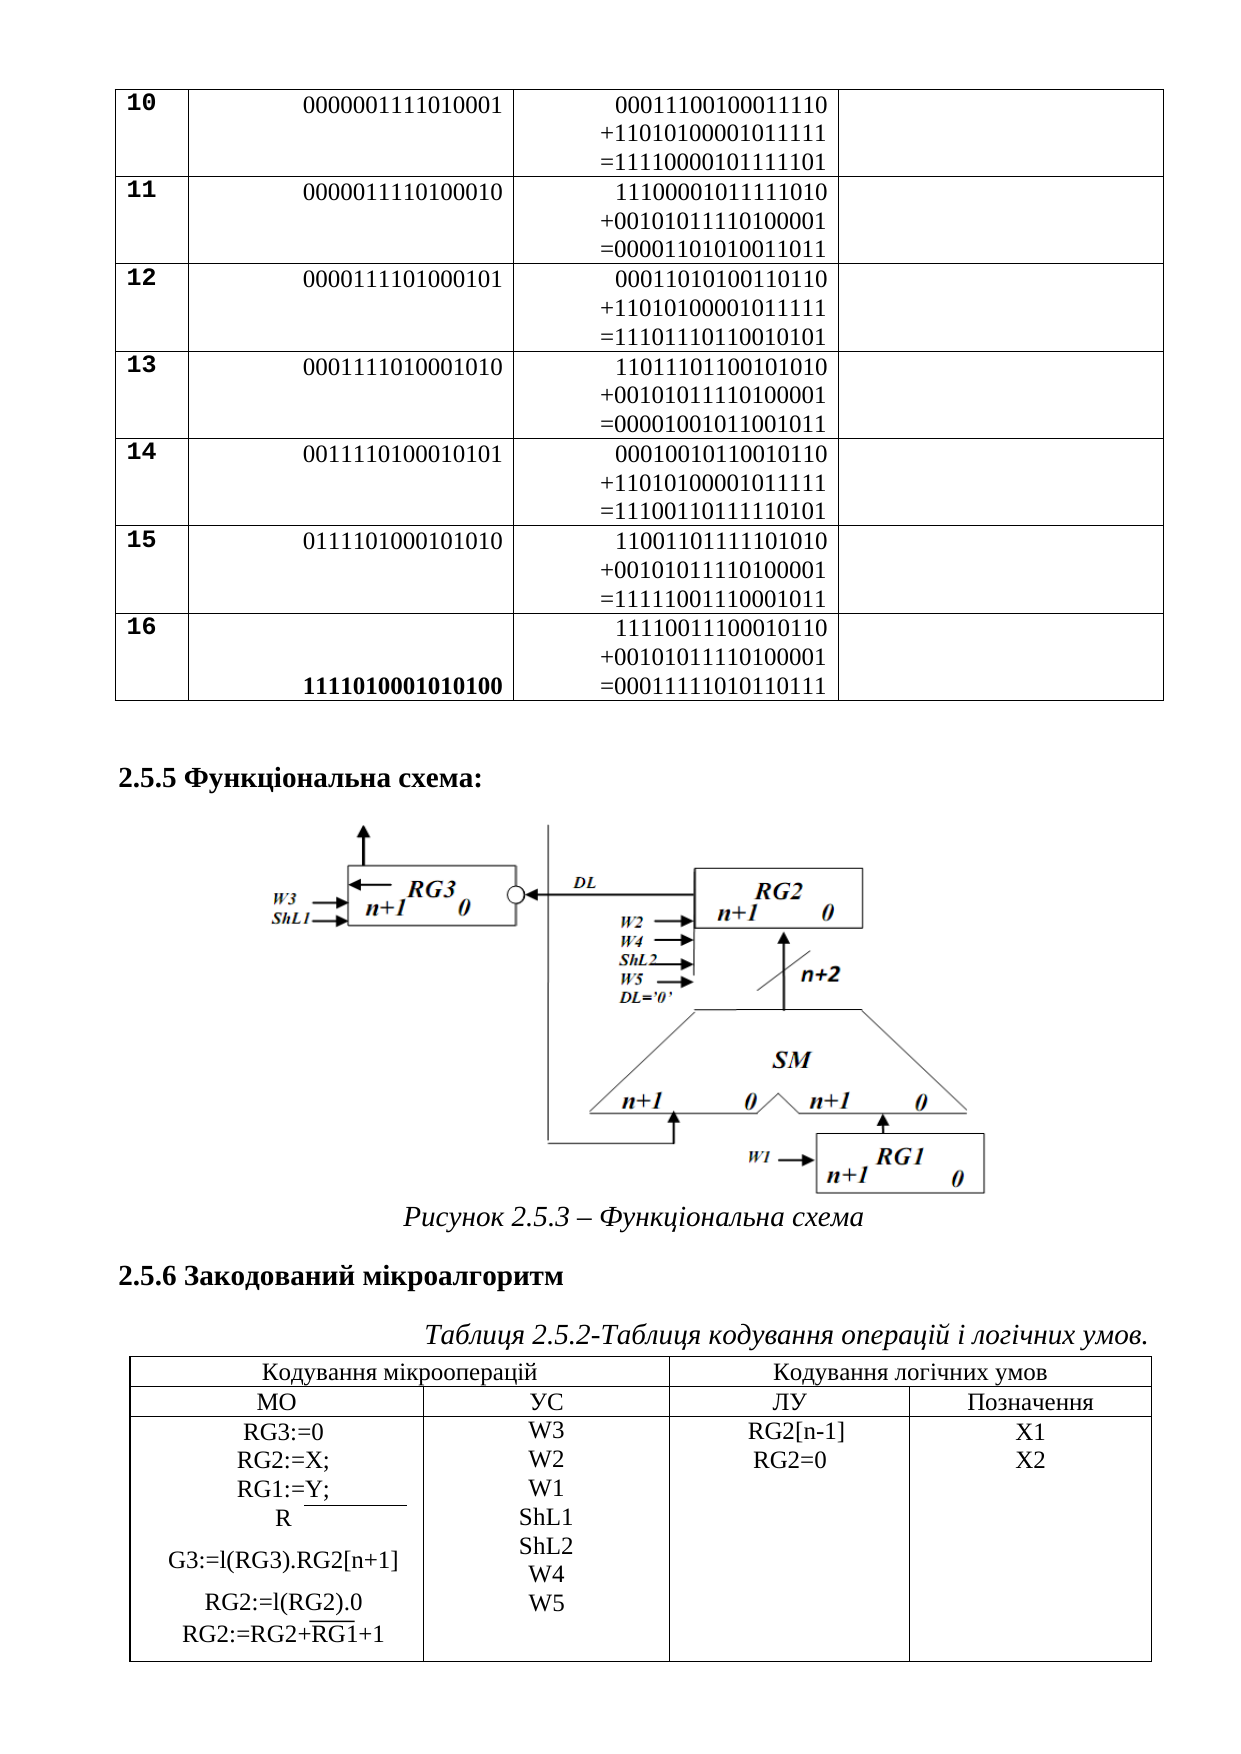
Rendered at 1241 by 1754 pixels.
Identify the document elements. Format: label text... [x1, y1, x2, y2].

table_cell УС [424, 1387, 669, 1416]
table_cell 0000011110100010 [189, 177, 513, 263]
table_cell 00010010110010110 +11010100001011111 =11100110111110101 [514, 439, 838, 525]
table_cell 0000001111010001 [189, 90, 513, 176]
text 2.5.6 Закодований мікроалгоритм [118, 1258, 1152, 1292]
table_cell 15 [116, 526, 188, 612]
table_cell 00011010100110110 +11010100001011111 =11101110110010101 [514, 264, 838, 351]
table_cell 10 [116, 90, 188, 176]
table_cell [839, 439, 1163, 525]
text 2.5.5 Функціональна схема: [118, 760, 1152, 794]
table_cell 0111101000101010 [189, 526, 513, 612]
table_cell ЛУ [670, 1387, 909, 1416]
table_cell [839, 526, 1163, 612]
table_cell Позначення [910, 1387, 1151, 1416]
table_cell [839, 90, 1163, 176]
text Рисунок 2.5.3 – Функціональна схема [118, 1199, 1152, 1233]
table_cell [839, 177, 1163, 263]
table_cell 14 [116, 439, 188, 525]
table_cell 0011110100010101 [189, 439, 513, 525]
picture [258, 819, 1012, 1196]
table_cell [131, 1417, 423, 1661]
table_cell [839, 352, 1163, 438]
table_cell 16 [116, 614, 188, 700]
table_cell 11100001011111010 +00101011110100001 =00001101010011011 [514, 177, 838, 263]
table_cell 0001111010001010 [189, 352, 513, 438]
table_cell [839, 614, 1163, 700]
table_cell 11001101111101010 +00101011110100001 =11111001110001011 [514, 526, 838, 612]
table_cell 13 [116, 352, 188, 438]
table_cell RG2[n-1] RG2=0 [670, 1417, 909, 1661]
table_cell МО [131, 1387, 423, 1416]
table_cell 0000111101000101 [189, 264, 513, 351]
table_header Кодування мікрооперацій [131, 1357, 669, 1386]
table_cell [424, 1417, 669, 1661]
table_header Кодування логічних умов [670, 1357, 1151, 1386]
table_cell X1 X2 [910, 1417, 1151, 1661]
table_cell 12 [116, 264, 188, 351]
table_cell [839, 264, 1163, 351]
table_cell 1111010001010100 [189, 614, 513, 700]
table_cell 11011101100101010 +00101011110100001 =00001001011001011 [514, 352, 838, 438]
text Таблиця 2.5.2-Таблиця кодування операцій і логічних умов. [118, 1317, 1152, 1351]
table_cell 11110011100010110 +00101011110100001 =00011111010110111 [514, 614, 838, 700]
table_cell 11 [116, 177, 188, 263]
table_cell 00011100100011110 +11010100001011111 =11110000101111101 [514, 90, 838, 176]
